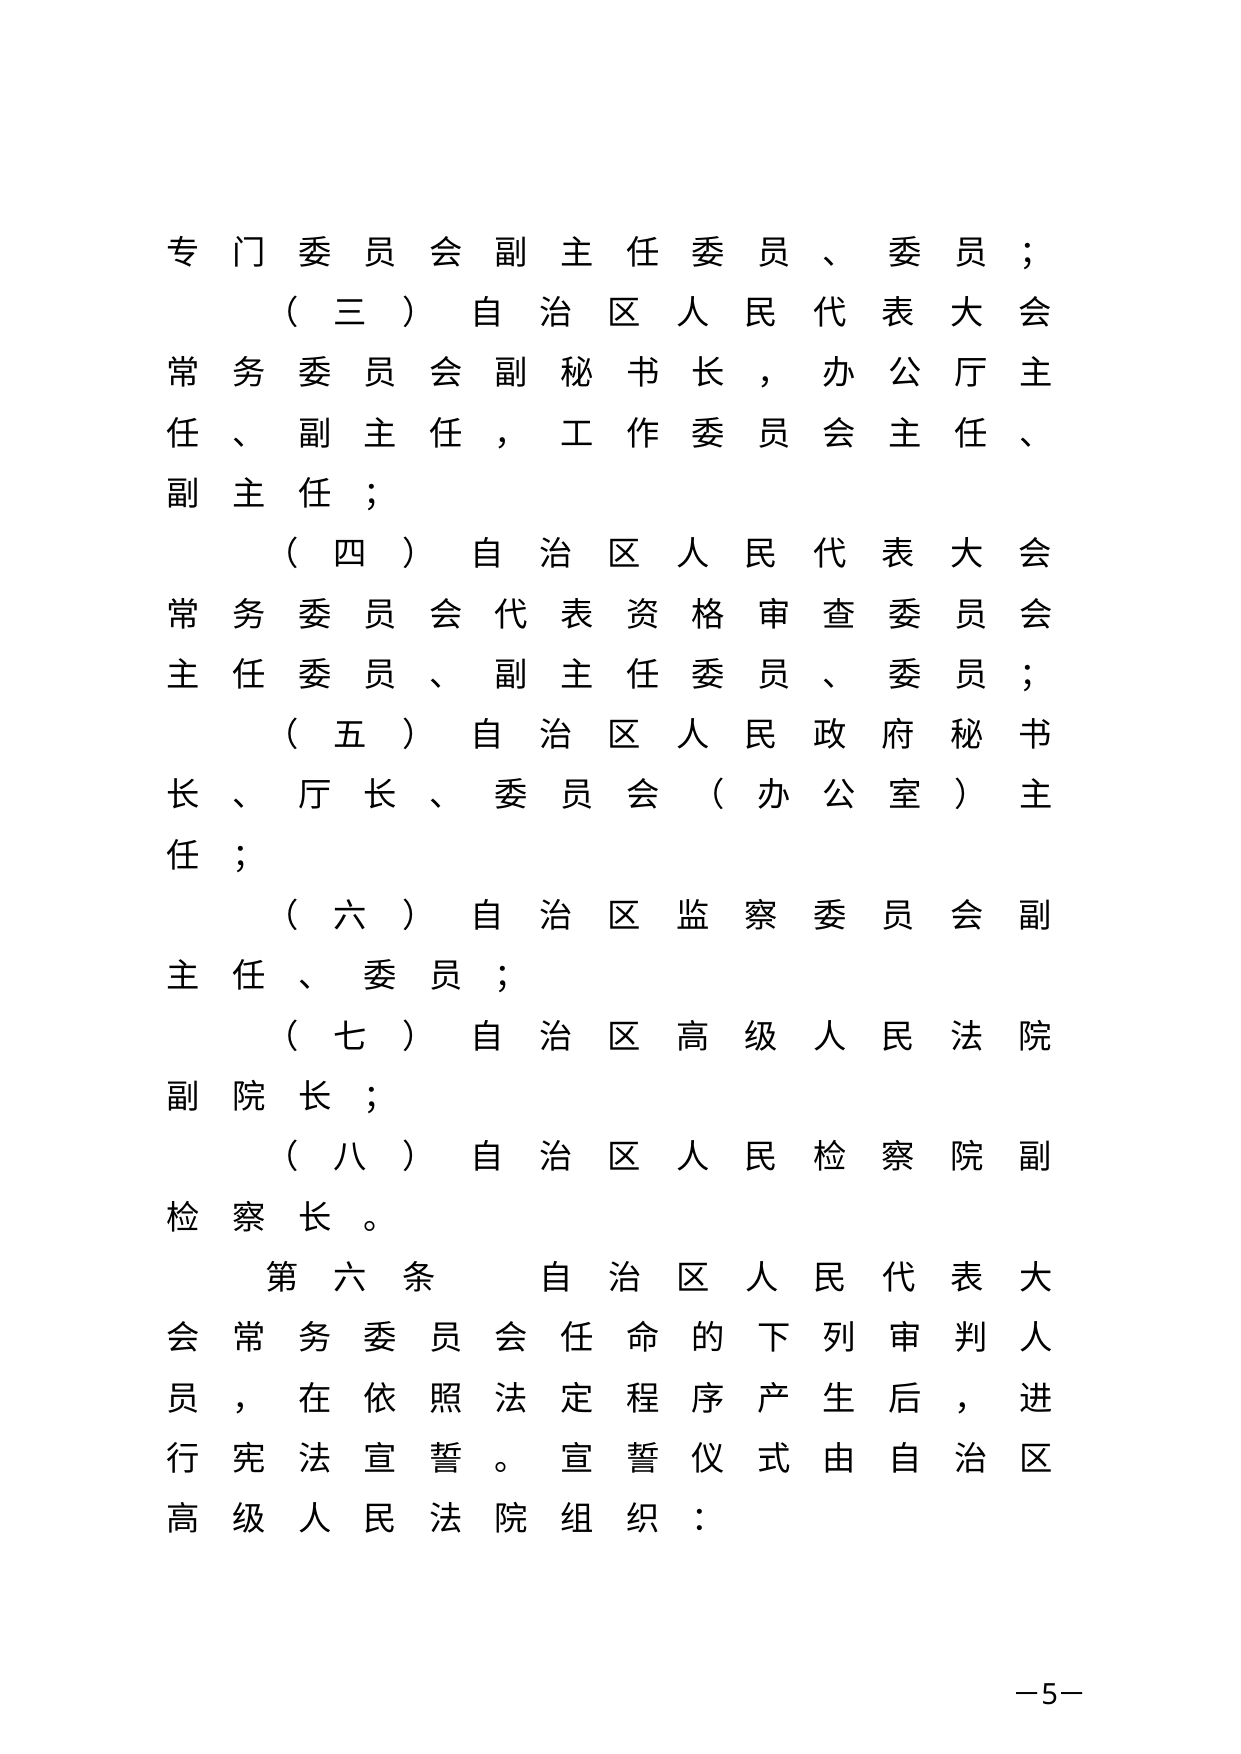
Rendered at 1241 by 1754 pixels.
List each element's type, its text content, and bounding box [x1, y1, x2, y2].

text （三）自治区人民代表大会常务委员会副秘书长，办公厅主任、副主任，工作委员会主任、副主任； [167, 280, 1085, 521]
text （四）自治区人民代表大会常务委员会代表资格审查委员会主任委员、副主任委员、委员； [167, 521, 1085, 702]
text （六）自治区监察委员会副主任、委员； [167, 883, 1085, 1003]
text （七）自治区高级人民法院副院长； [167, 1003, 1085, 1124]
text 第六条 自治区人民代表大会常务委员会任命的下列审判人员，在依照法定程序产生后，进行宪法宣誓。宣誓仪式由自治区高级人民法院组织： [167, 1245, 1085, 1546]
text （五）自治区人民政府秘书长、厅长、委员会（办公室）主任； [167, 702, 1085, 883]
text （八）自治区人民检察院副检察长。 [167, 1124, 1085, 1245]
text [167, 219, 1085, 280]
